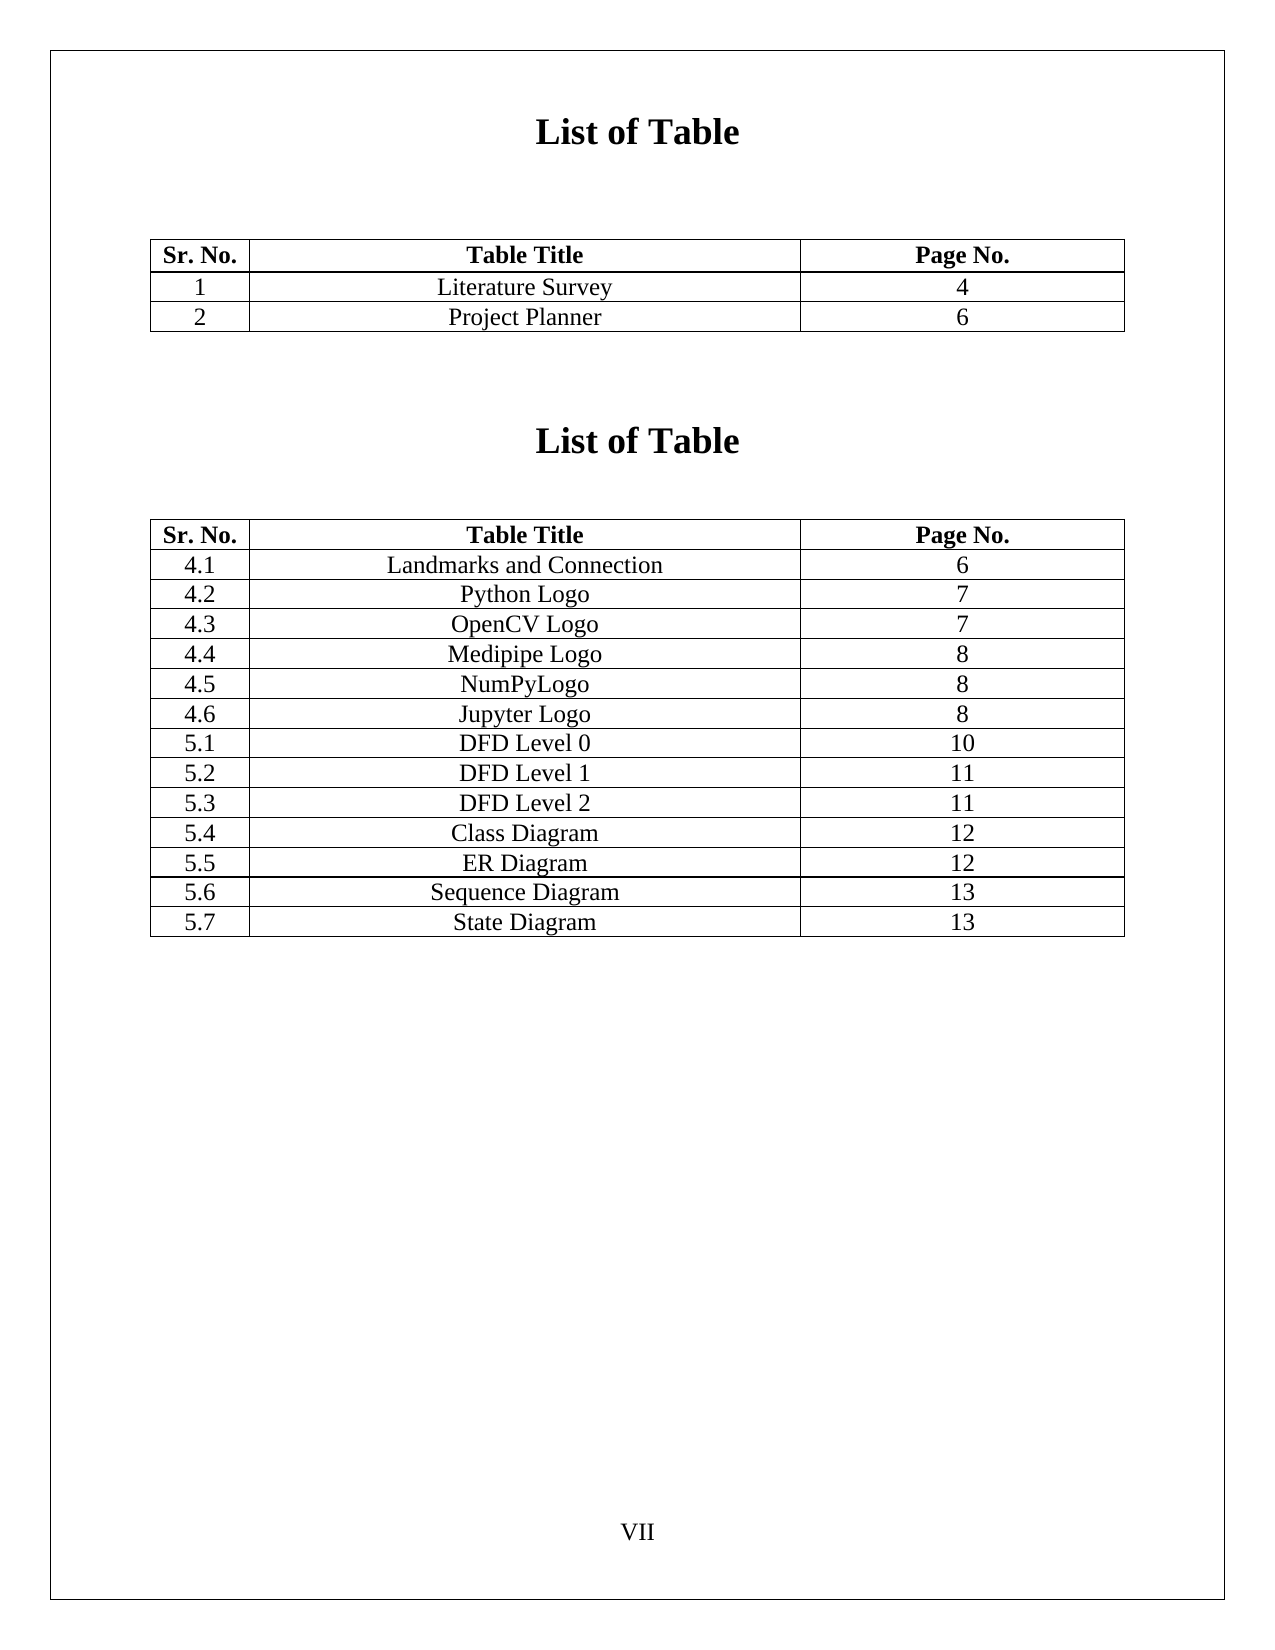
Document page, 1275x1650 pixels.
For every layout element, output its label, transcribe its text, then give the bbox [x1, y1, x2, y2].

table_cell DFD Level 0 [250, 729, 800, 757]
table_cell 7 [801, 580, 1124, 608]
table_cell 8 [801, 639, 1124, 668]
table_header Sr. No. [151, 520, 249, 549]
table_cell 5.7 [151, 907, 249, 936]
table_cell 13 [801, 878, 1124, 906]
table_cell 2 [151, 302, 249, 331]
table_cell 6 [801, 550, 1124, 578]
table_cell 1 [151, 273, 249, 301]
table_cell 11 [801, 788, 1124, 817]
table_cell 5.4 [151, 818, 249, 847]
table_cell 8 [801, 669, 1124, 698]
table_cell Jupyter Logo [250, 699, 800, 727]
table_cell 4.6 [151, 699, 249, 727]
table_cell Class Diagram [250, 818, 800, 847]
table_cell 7 [801, 609, 1124, 638]
table_cell 10 [801, 729, 1124, 757]
table_cell Literature Survey [250, 273, 800, 301]
table_cell Sequence Diagram [250, 878, 800, 906]
table_cell Landmarks and Connection [250, 550, 800, 578]
table_cell 5.6 [151, 878, 249, 906]
table_cell 6 [801, 302, 1124, 331]
table_cell 8 [801, 699, 1124, 727]
table_cell 4.2 [151, 580, 249, 608]
table_header Sr. No. [151, 240, 249, 271]
table_cell 5.3 [151, 788, 249, 817]
table_cell Project Planner [250, 302, 800, 331]
text List of Table [150, 109, 1125, 152]
table_cell Python Logo [250, 580, 800, 608]
text List of Table [150, 418, 1125, 461]
table_cell DFD Level 1 [250, 758, 800, 787]
table_cell 12 [801, 818, 1124, 847]
table_header Table Title [250, 520, 800, 549]
table_cell 12 [801, 848, 1124, 876]
table_header Page No. [801, 520, 1124, 549]
table_header Table Title [250, 240, 800, 271]
table_cell NumPyLogo [250, 669, 800, 698]
table_cell 13 [801, 907, 1124, 936]
table_cell 4 [801, 273, 1124, 301]
table_cell Medipipe Logo [250, 639, 800, 668]
table_cell 4.4 [151, 639, 249, 668]
table_cell 11 [801, 758, 1124, 787]
table_cell 5.5 [151, 848, 249, 876]
table_cell 4.3 [151, 609, 249, 638]
table_cell 4.5 [151, 669, 249, 698]
table_cell State Diagram [250, 907, 800, 936]
table_cell 5.2 [151, 758, 249, 787]
table_cell OpenCV Logo [250, 609, 800, 638]
table_cell ER Diagram [250, 848, 800, 876]
table_header Page No. [801, 240, 1124, 271]
table_cell DFD Level 2 [250, 788, 800, 817]
table_cell 5.1 [151, 729, 249, 757]
table_cell 4.1 [151, 550, 249, 578]
